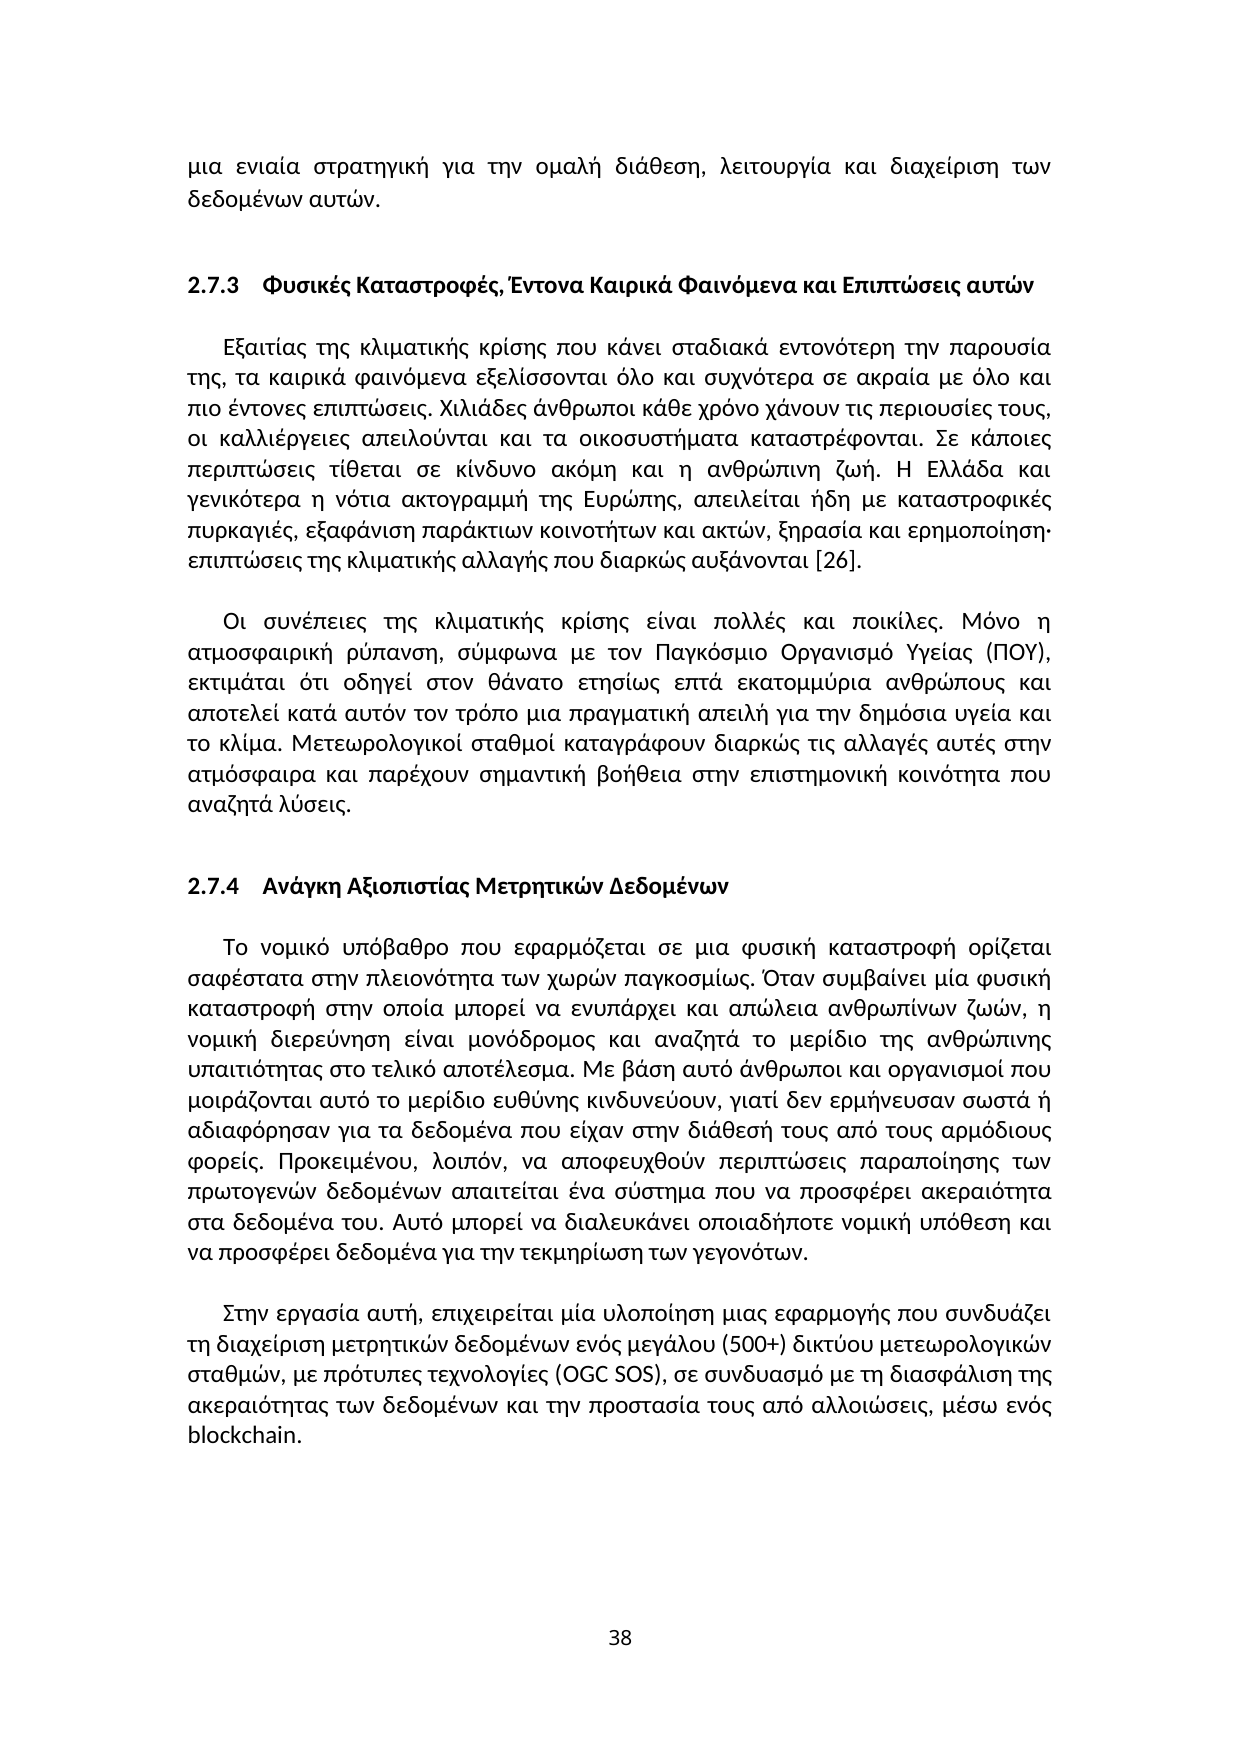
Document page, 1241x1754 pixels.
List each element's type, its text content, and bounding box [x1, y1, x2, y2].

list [187, 150, 1053, 213]
text Το νομικό υπόβαθρο που εφαρμόζεται σε μια φυσική καταστροφή ορίζεται σαφέστατα στην πλειονότητα των χωρών παγκοσμίως. Όταν συμβαίνει μία φυσική καταστροφή στην οποία μπορεί να ενυπάρχει και απώλεια ανθρωπίνων ζωών, η νομική διερεύνηση είναι μονόδρομος και αναζητά το μερίδιο της ανθρώπινης υπαιτιότητας στο τελικό αποτέλεσμα. Με βάση αυτό άνθρωποι και οργανισμοί που μοιράζονται αυτό το μερίδιο ευθύνης κινδυνεύουν, γιατί δεν ερμήνευσαν σωστά ή αδιαφόρησαν για τα δεδομένα που είχαν στην διάθεσή τους από τους αρμόδιους φορείς. Προκειμένου, λοιπόν, να αποφευχθούν περιπτώσεις παραποίησης των πρωτογενών δεδομένων απαιτείται ένα σύστημα που να προσφέρει ακεραιότητα στα δεδομένα του. Αυτό μπορεί να διαλευκάνει οποιαδήποτε νομική υπόθεση και να προσφέρει δεδομένα για την τεκμηρίωση των γεγονότων. [187, 931, 1053, 1267]
text Στην εργασία αυτή, επιχειρείται μία υλοποίηση μιας εφαρμογής που συνδυάζει τη διαχείριση μετρητικών δεδομένων ενός μεγάλου (500+) δικτύου μετεωρολογικών σταθμών, με πρότυπες τεχνολογίες (OGC SOS), σε συνδυασμό με τη διασφάλιση της ακεραιότητας των δεδομένων και την προστασία τους από αλλοιώσεις, μέσω ενός blockchain. [187, 1298, 1053, 1450]
subtitle Φυσικές Καταστροφές, Έντονα Καιρικά Φαινόμενα και Επιπτώσεις αυτών [187, 269, 1053, 300]
text Εξαιτίας της κλιματικής κρίσης που κάνει σταδιακά εντονότερη την παρουσία της, τα καιρικά φαινόμενα εξελίσσονται όλο και συχνότερα σε ακραία με όλο και πιο έντονες επιπτώσεις. Χιλιάδες άνθρωποι κάθε χρόνο χάνουν τις περιουσίες τους, οι καλλιέργειες απειλούνται και τα οικοσυστήματα καταστρέφονται. Σε κάποιες περιπτώσεις τίθεται σε κίνδυνο ακόμη και η ανθρώπινη ζωή. Η Ελλάδα και γενικότερα η νότια ακτογραμμή της Ευρώπης, απειλείται ήδη με καταστροφικές πυρκαγιές, εξαφάνιση παράκτιων κοινοτήτων και ακτών, ξηρασία και ερημοποίηση· επιπτώσεις της κλιματικής αλλαγής που διαρκώς αυξάνονται . [187, 331, 1053, 575]
subtitle Ανάγκη Αξιοπιστίας Μετρητικών Δεδομένων [187, 870, 1053, 901]
text Οι συνέπειες της κλιματικής κρίσης είναι πολλές και ποικίλες. Μόνο η ατμοσφαιρική ρύπανση, σύμφωνα με τον Παγκόσμιο Οργανισμό Υγείας (ΠΟΥ), εκτιμάται ότι οδηγεί στον θάνατο ετησίως επτά εκατομμύρια ανθρώπους και αποτελεί κατά αυτόν τον τρόπο μια πραγματική απειλή για την δημόσια υγεία και το κλίμα. Μετεωρολογικοί σταθμοί καταγράφουν διαρκώς τις αλλαγές αυτές στην ατμόσφαιρα και παρέχουν σημαντική βοήθεια στην επιστημονική κοινότητα που αναζητά λύσεις. [187, 605, 1053, 819]
